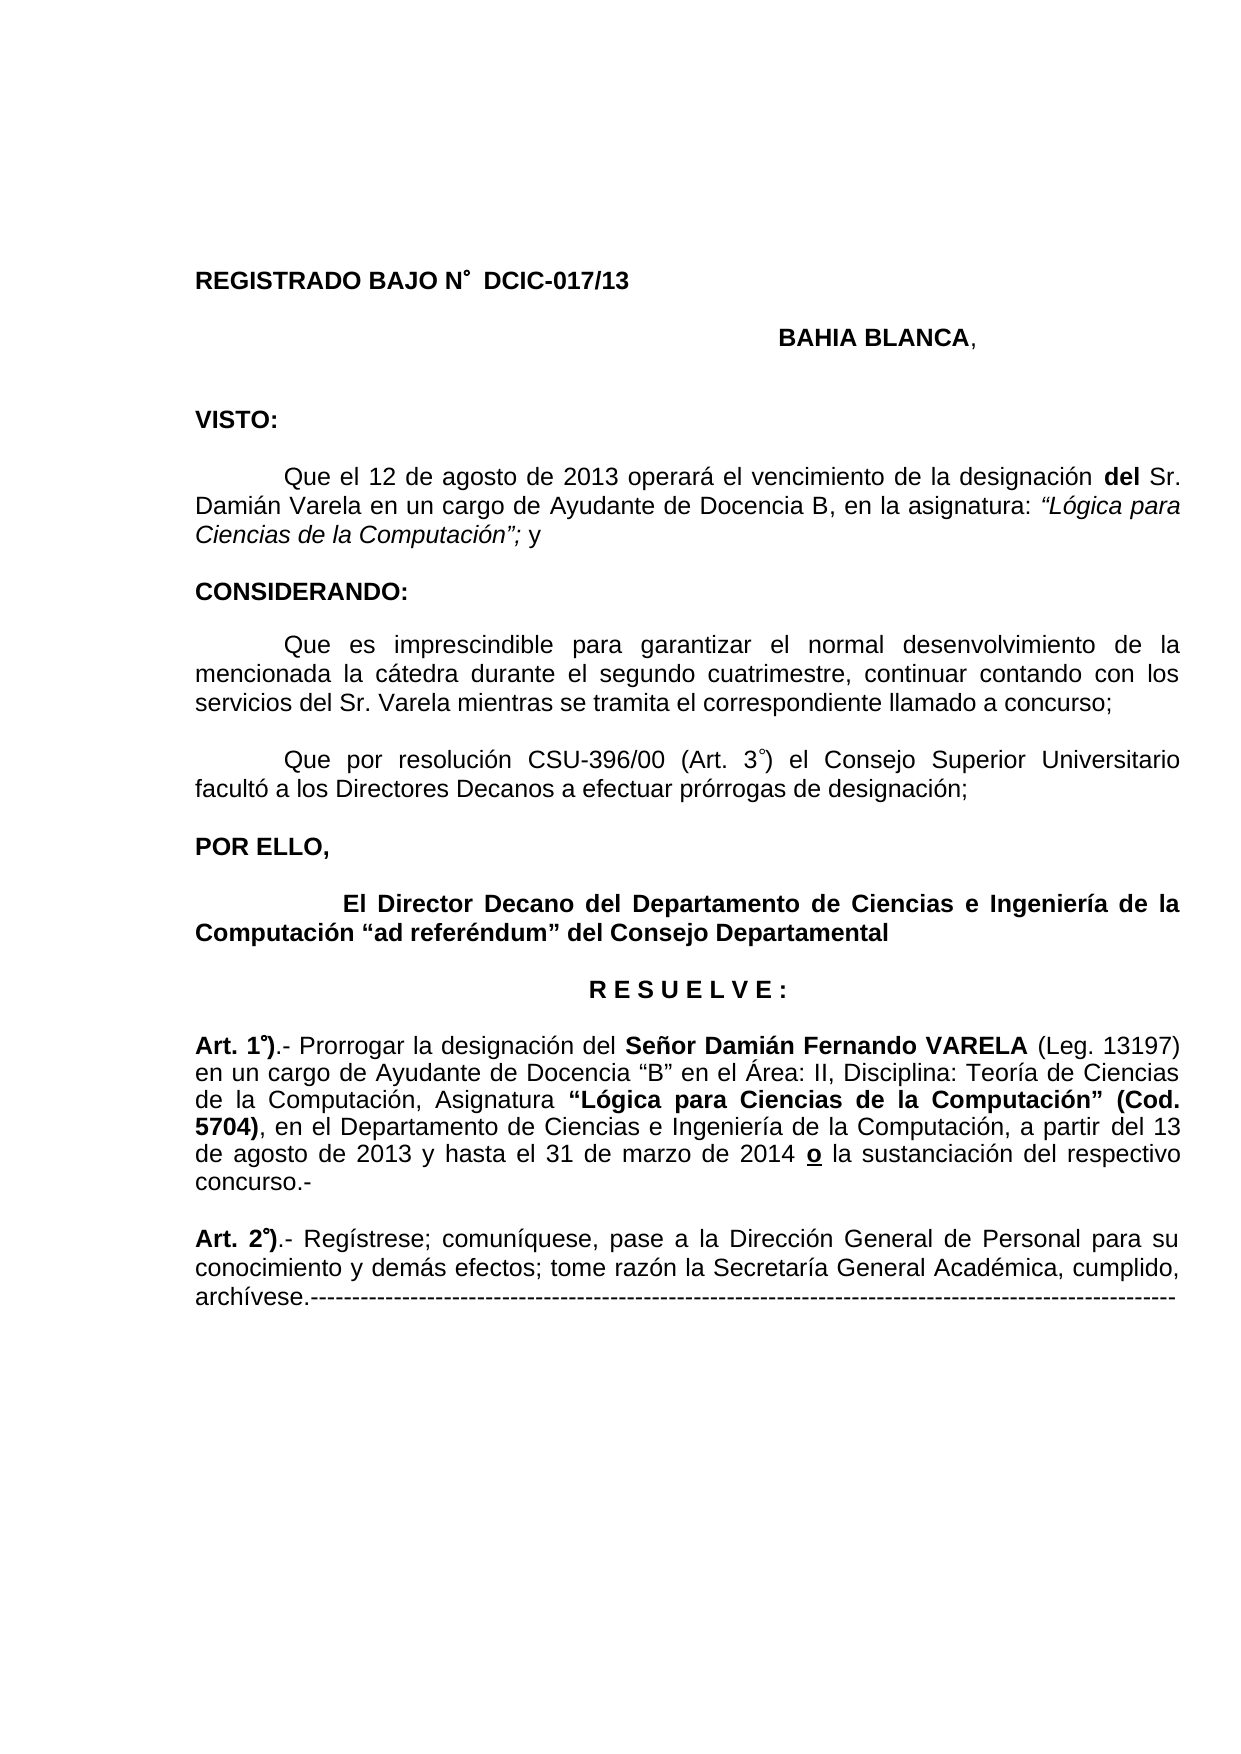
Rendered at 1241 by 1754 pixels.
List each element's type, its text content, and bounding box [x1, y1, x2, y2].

text El Director Decano del Departamento de Ciencias e Ingeniería de la Computación “ad referéndum” del Consejo Departamental [195, 889, 1181, 947]
text Art. 2).- Regístrese; comuníquese, pase a la Dirección General de Personal para su conocimiento y demás efectos; tome razón la Secretaría General Académica, cumplido, archívese.-------------------------------------------------------------------------------------------------------- [195, 1224, 1181, 1310]
text VISTO: [195, 405, 1181, 434]
text R E S U E L V E : [195, 975, 1181, 1004]
text POR ELLO, [195, 832, 1181, 860]
text Que es imprescindible para garantizar el normal desenvolvimiento de la mencionada la cátedra durante el segundo cuatrimestre, continuar contando con los servicios del Sr. Varela mientras se tramita el correspondiente llamado a concurso; [195, 630, 1181, 716]
text REGISTRADO BAJO N DCIC-017/13 [195, 266, 1181, 295]
text CONSIDERANDO: [195, 577, 1181, 606]
text Que por resolución CSU-396/00 (Art. 3) el Consejo Superior Universitario facultó a los Directores Decanos a efectuar prórrogas de designación; [195, 745, 1181, 803]
text Art. 1).- Prorrogar la designación del Señor Damián Fernando VARELA (Leg. 13197) en un cargo de Ayudante de Docencia “B” en el Área: II, Disciplina: Teoría de Ciencias de la Computación, Asignatura “Lógica para Ciencias de la Computación” (Cod. 5704), en el Departamento de Ciencias e Ingeniería de la Computación, a partir del 13 de agosto de 2013 y hasta el 31 de marzo de 2014 o la sustanciación del respectivo concurso.- [195, 1033, 1181, 1195]
text Que el 12 de agosto de 2013 operará el vencimiento de la designación del Sr. Damián Varela en un cargo de Ayudante de Docencia B, en la asignatura: “Lógica para Ciencias de la Computación”; y [195, 462, 1181, 549]
text BAHIA BLANCA, [195, 323, 1181, 352]
